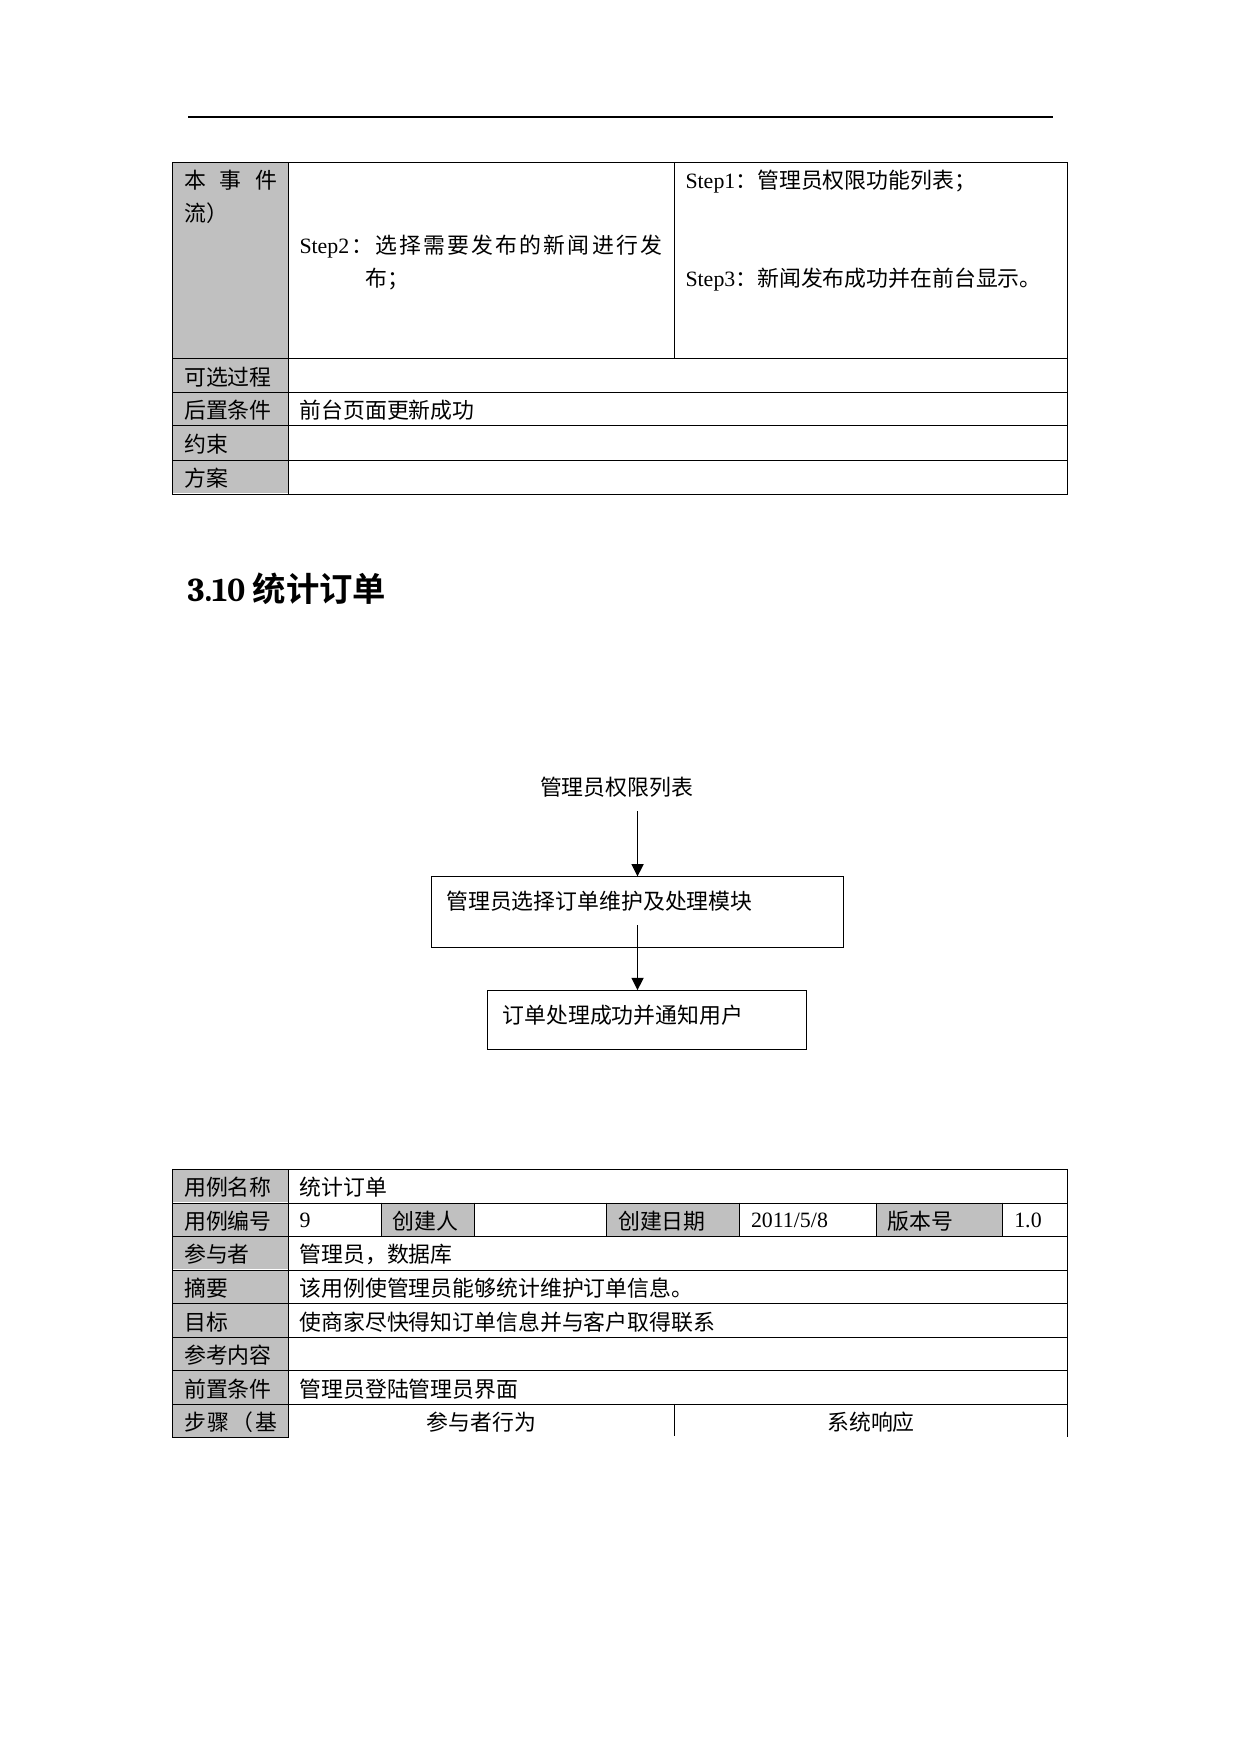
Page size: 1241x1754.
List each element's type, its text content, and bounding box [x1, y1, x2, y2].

table_cell 使商家尽快得知订单信息并与客户取得联系 [289, 1304, 1067, 1337]
table_cell 后置条件 [173, 393, 288, 425]
table_cell 版本号 [877, 1204, 1002, 1236]
table_cell 步骤（基本事件流） [173, 163, 288, 358]
table_cell 目标 [173, 1304, 288, 1337]
table_cell 创建人 [382, 1204, 474, 1236]
table_cell 1.0 [1003, 1204, 1067, 1236]
subtitle 3.10 统计订单 [187, 554, 1053, 619]
table_cell [289, 426, 1067, 460]
table_cell 摘要 [173, 1271, 288, 1303]
table_cell [289, 461, 1067, 493]
table_cell [289, 359, 1067, 392]
table_cell 方案 [173, 461, 288, 493]
table_cell 参考内容 [173, 1338, 288, 1370]
table_cell [289, 1338, 1067, 1370]
table_cell [475, 1204, 606, 1236]
table_cell Step2：选择需要发布的新闻进行发布； [289, 163, 674, 358]
table_cell 步骤（基本事件流） [173, 1405, 288, 1437]
table_cell 可选过程 [173, 359, 288, 392]
table_cell 参与者 [173, 1237, 288, 1269]
table_cell 系统响应 [674, 1405, 1067, 1437]
table_cell 前台页面更新成功 [289, 393, 1067, 425]
table_cell 参与者行为 [289, 1405, 674, 1437]
table_cell 2011/5/8 [740, 1204, 876, 1236]
table_cell 9 [289, 1204, 381, 1236]
table_cell 前置条件 [173, 1371, 288, 1404]
table_cell 该用例使管理员能够统计维护订单信息。 [289, 1271, 1067, 1303]
table_cell 创建日期 [607, 1204, 739, 1236]
table_header 统计订单 [289, 1170, 1067, 1202]
table_cell 管理员登陆管理员界面 [289, 1371, 1067, 1404]
table_cell 约束 [173, 426, 288, 460]
table_header 用例名称 [173, 1170, 288, 1202]
table_cell Step1：管理员权限功能列表； Step3：新闻发布成功并在前台显示。 [675, 163, 1067, 358]
table_cell 管理员，数据库 [289, 1237, 1067, 1269]
table_cell 用例编号 [173, 1204, 288, 1236]
